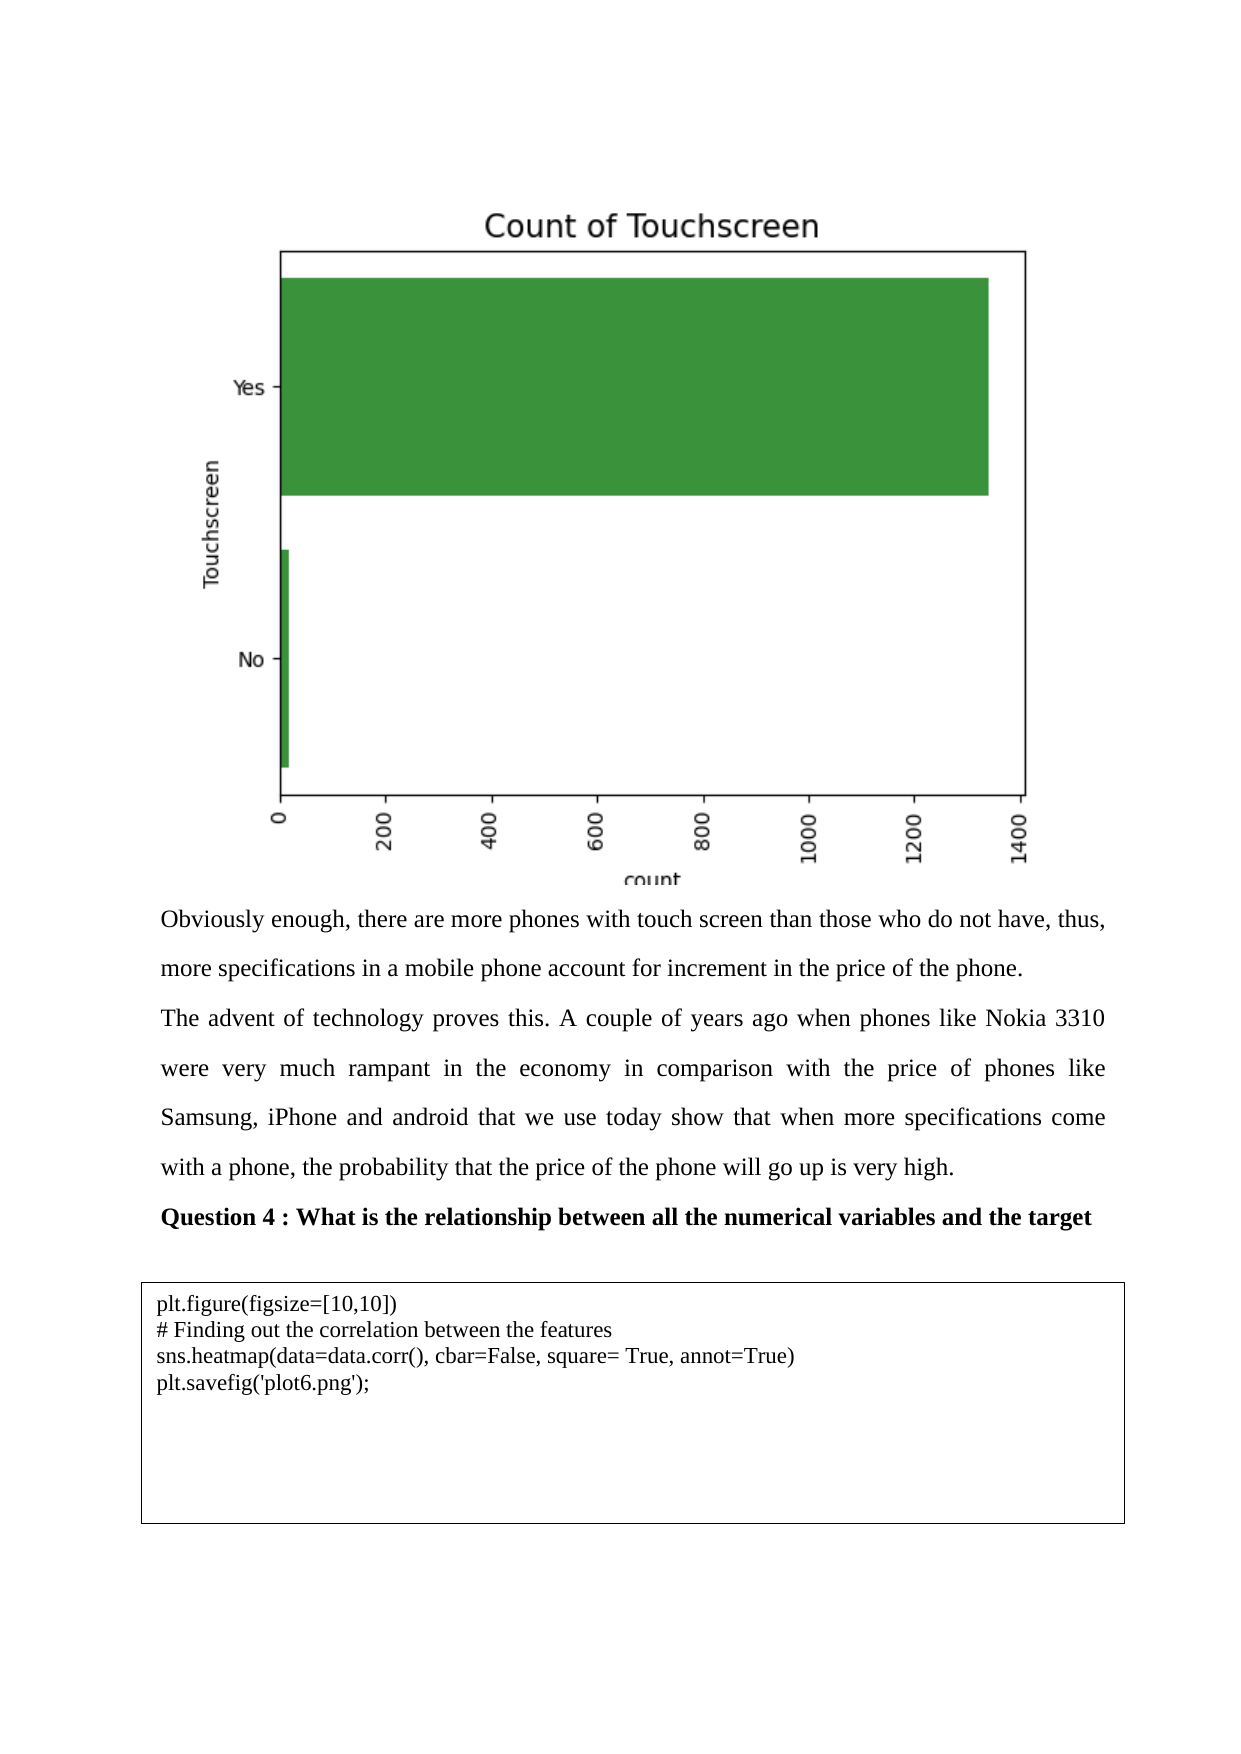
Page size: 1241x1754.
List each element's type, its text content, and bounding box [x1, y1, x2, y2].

picture [160, 164, 1121, 885]
text Question 4 : What is the relationship between all the numerical variables and the target [160, 1202, 1107, 1231]
text The advent of technology proves this. A couple of years ago when phones like Nokia 3310 were very much rampant in the economy in comparison with the price of phones like Samsung, iPhone and android that we use today show that when more specifications come with a phone, the probability that the price of the phone will go up is very high. [160, 1003, 1107, 1181]
text Obviously enough, there are more phones with touch screen than those who do not have, thus, more specifications in a mobile phone account for increment in the price of the phone. [160, 904, 1107, 982]
